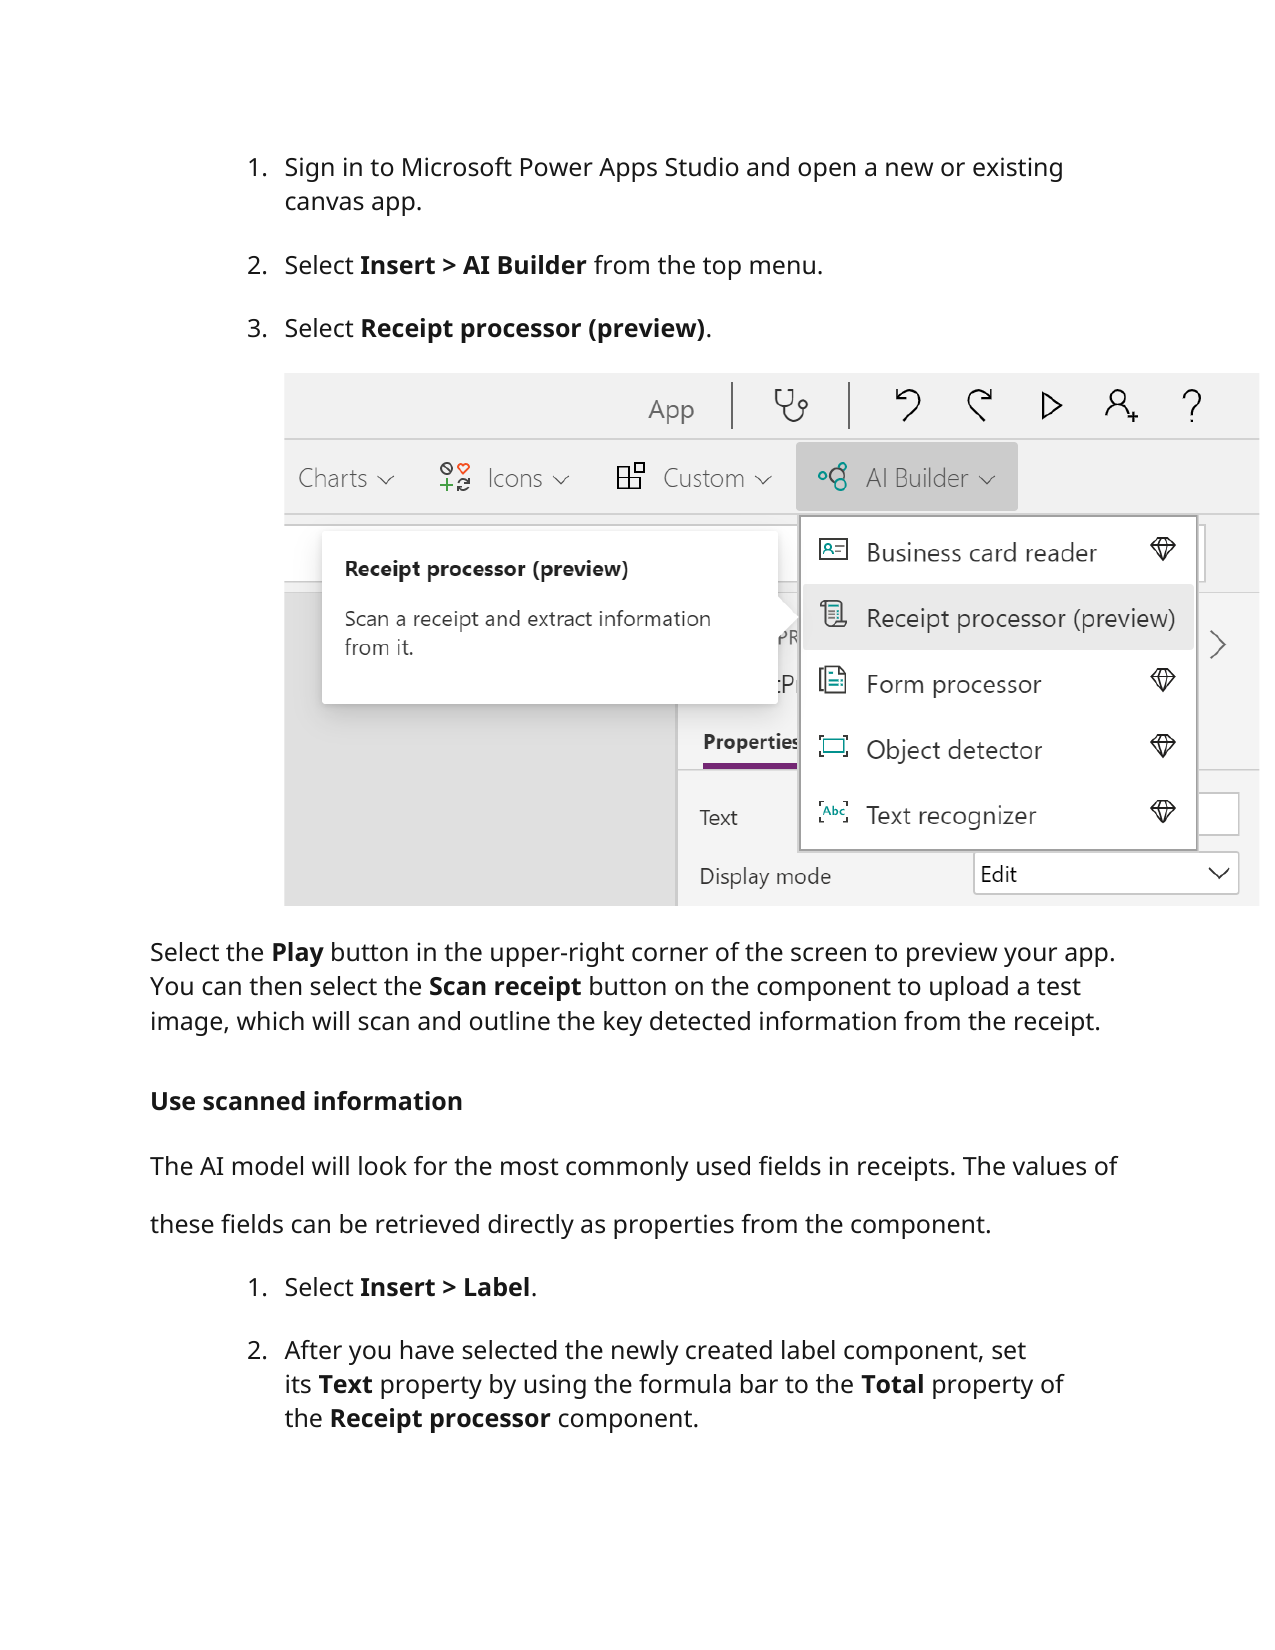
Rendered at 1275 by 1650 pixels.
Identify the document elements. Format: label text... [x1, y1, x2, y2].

list After you have selected the newly created label component, set its Text property by using the formula bar to the Total property of the Receipt processor component. [247, 1333, 1125, 1435]
picture [284, 373, 1260, 906]
text The AI model will look for the most commonly used fields in receipts. The values of these fields can be retrieved directly as properties from the component. [150, 1149, 1125, 1240]
list Select Insert > AI Builder from the top menu. [247, 247, 1125, 281]
list Sign in to Microsoft Power Apps Studio and open a new or existing canvas app. [247, 150, 1125, 218]
text Select the Play button in the upper-right corner of the screen to preview your app. You can then select the Scan receipt button on the component to upload a test image, which will scan and outline the key detected information from the receipt. [150, 935, 1125, 1037]
list Select Receipt processor (preview). [247, 311, 1125, 344]
subtitle Use scanned information [150, 1084, 1125, 1118]
list Select Insert > Label. [247, 1269, 1125, 1304]
